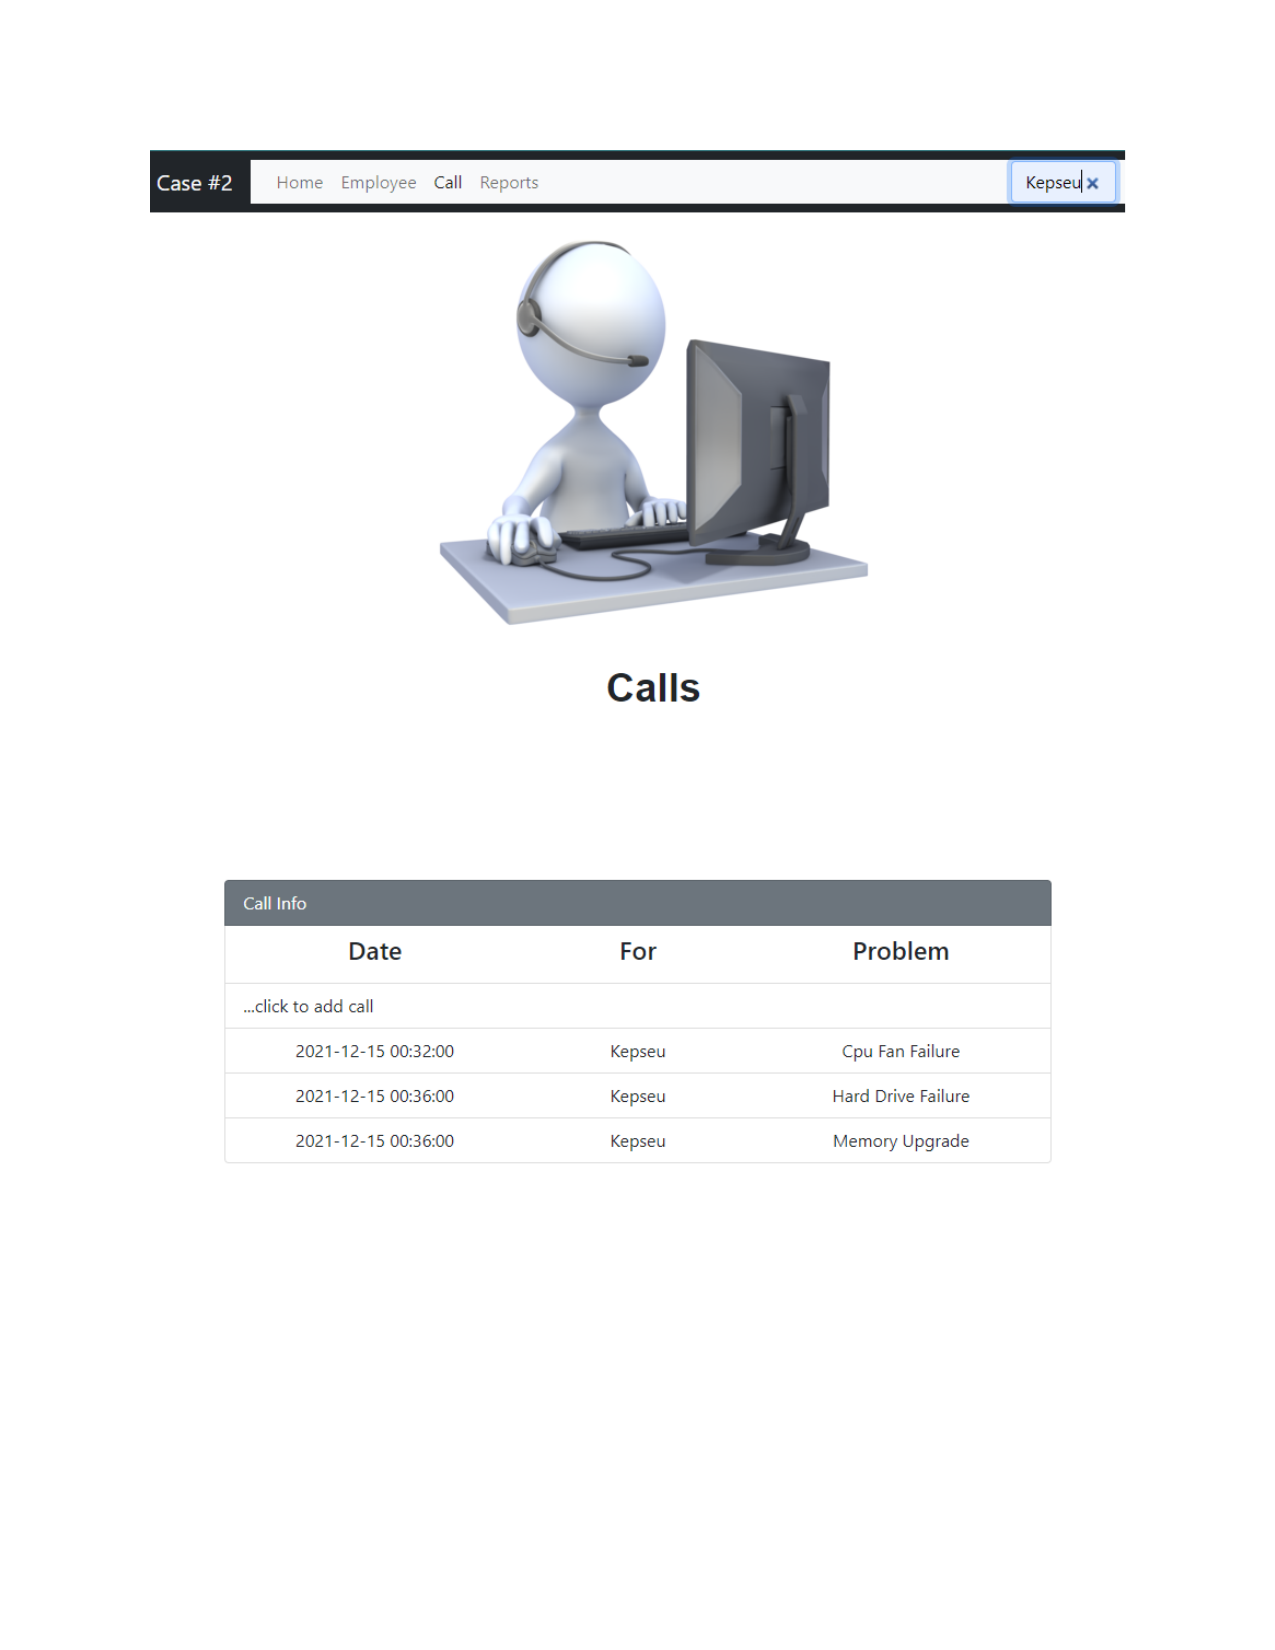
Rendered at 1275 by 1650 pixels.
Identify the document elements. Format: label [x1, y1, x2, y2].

picture [150, 150, 1125, 1194]
